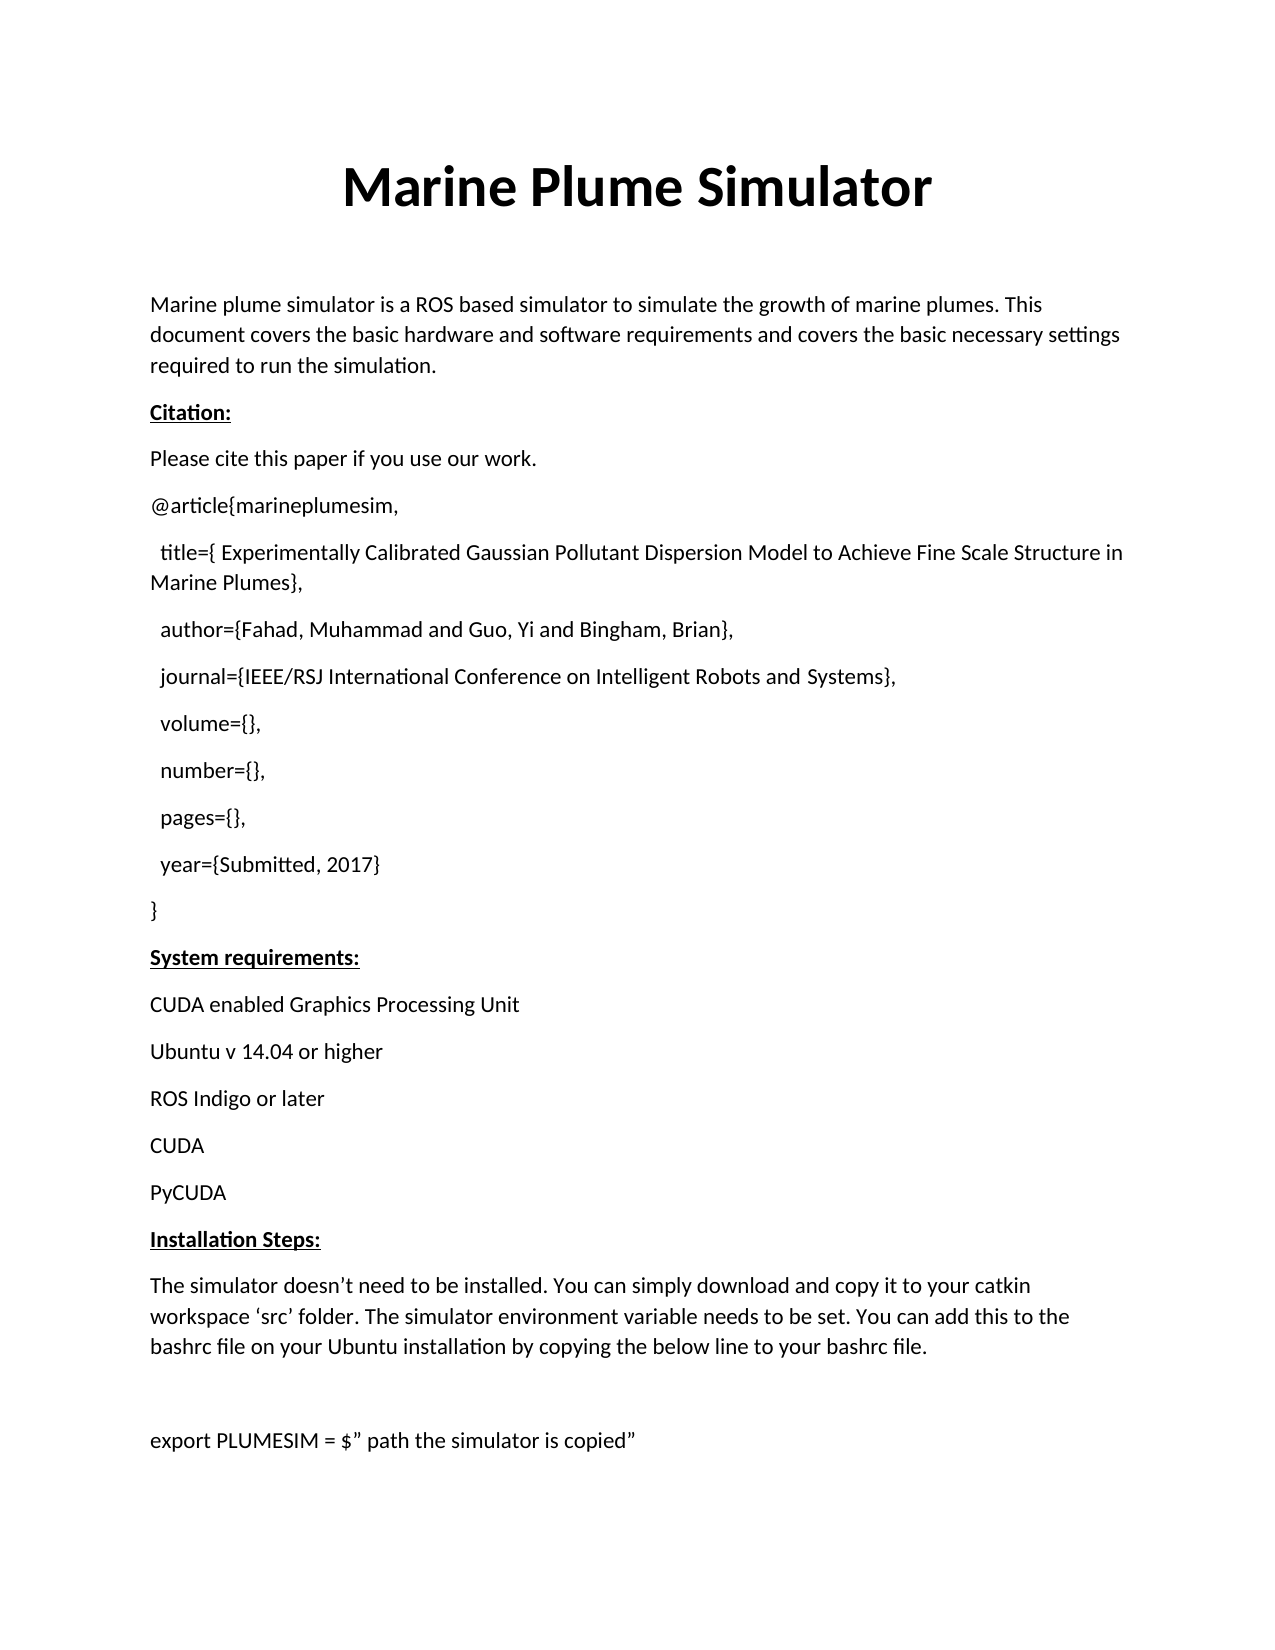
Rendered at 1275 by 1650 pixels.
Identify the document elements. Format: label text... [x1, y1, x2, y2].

text journal={IEEE/RSJ International Conference on Intelligent Robots and Systems}, [150, 662, 1125, 690]
text Installation Steps: [150, 1225, 1125, 1253]
text The simulator doesn’t need to be installed. You can simply download and copy it to your catkin workspace ‘src’ folder. The simulator environment variable needs to be set. You can add this to the bashrc file on your Ubuntu installation by copying the below line to your bashrc file. [150, 1272, 1125, 1360]
text ROS Indigo or later [150, 1084, 1125, 1112]
text volume={}, [150, 709, 1125, 737]
text year={Submitted, 2017} [150, 850, 1125, 878]
text @article{marineplumesim, [150, 491, 1125, 519]
text number={}, [150, 756, 1125, 784]
text Ubuntu v 14.04 or higher [150, 1037, 1125, 1065]
text System requirements: [150, 943, 1125, 972]
text CUDA enabled Graphics Processing Unit [150, 990, 1125, 1018]
text Please cite this paper if you use our work. [150, 444, 1125, 473]
text } [150, 897, 1125, 925]
text title={ Experimentally Calibrated Gaussian Pollutant Dispersion Model to Achieve Fine Scale Structure in Marine Plumes}, [150, 538, 1125, 597]
text PyCUDA [150, 1178, 1125, 1206]
text export PLUMESIM = $” path the simulator is copied” [150, 1426, 1125, 1454]
text author={Fahad, Muhammad and Guo, Yi and Bingham, Brian}, [150, 615, 1125, 643]
text pages={}, [150, 803, 1125, 831]
text Marine Plume Simulator [150, 150, 1125, 221]
text CUDA [150, 1131, 1125, 1159]
text Marine plume simulator is a ROS based simulator to simulate the growth of marine plumes. This document covers the basic hardware and software requirements and covers the basic necessary settings required to run the simulation. [150, 290, 1125, 379]
text Citation: [150, 398, 1125, 426]
